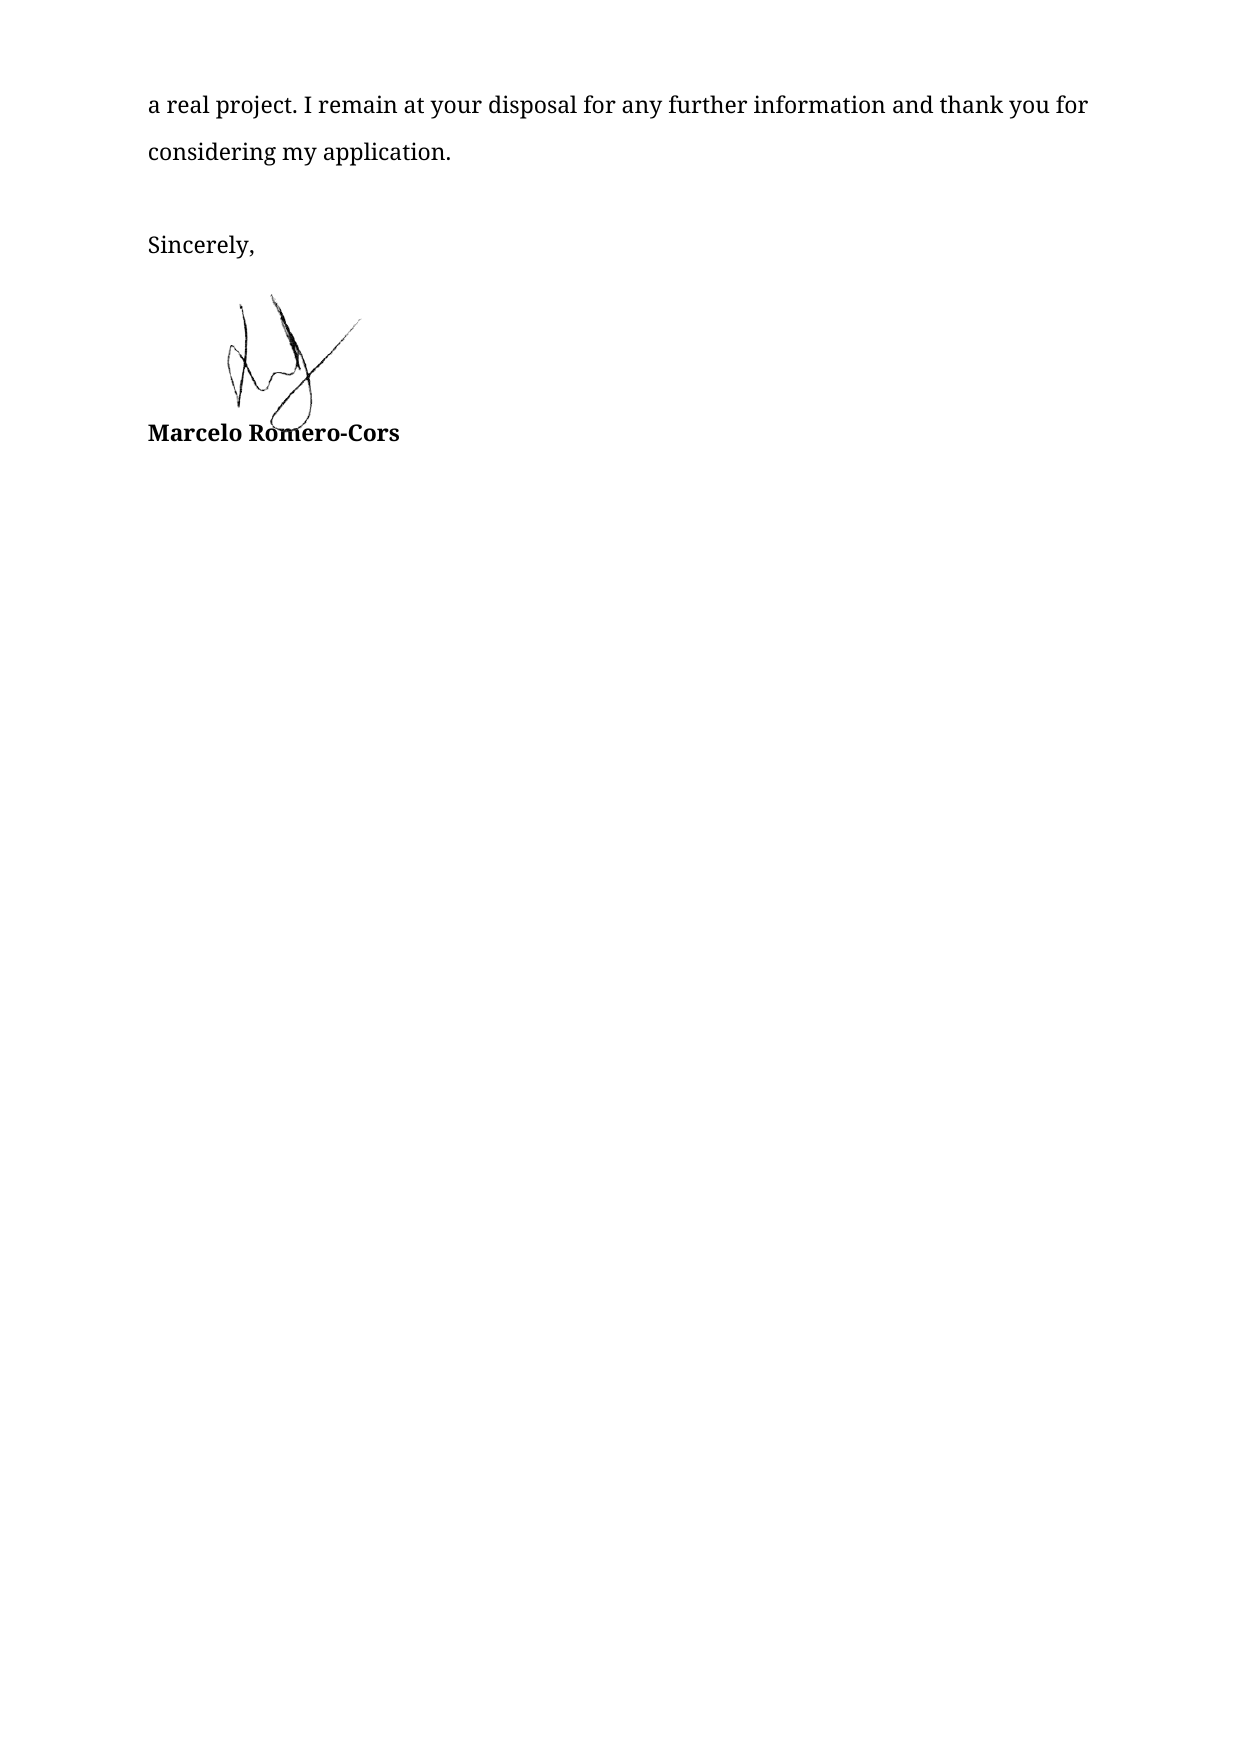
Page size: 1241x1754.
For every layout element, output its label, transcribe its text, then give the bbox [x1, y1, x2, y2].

picture [197, 285, 387, 433]
text Marcelo Romero-Cors [148, 417, 1092, 448]
text Sincerely, [148, 229, 1092, 261]
